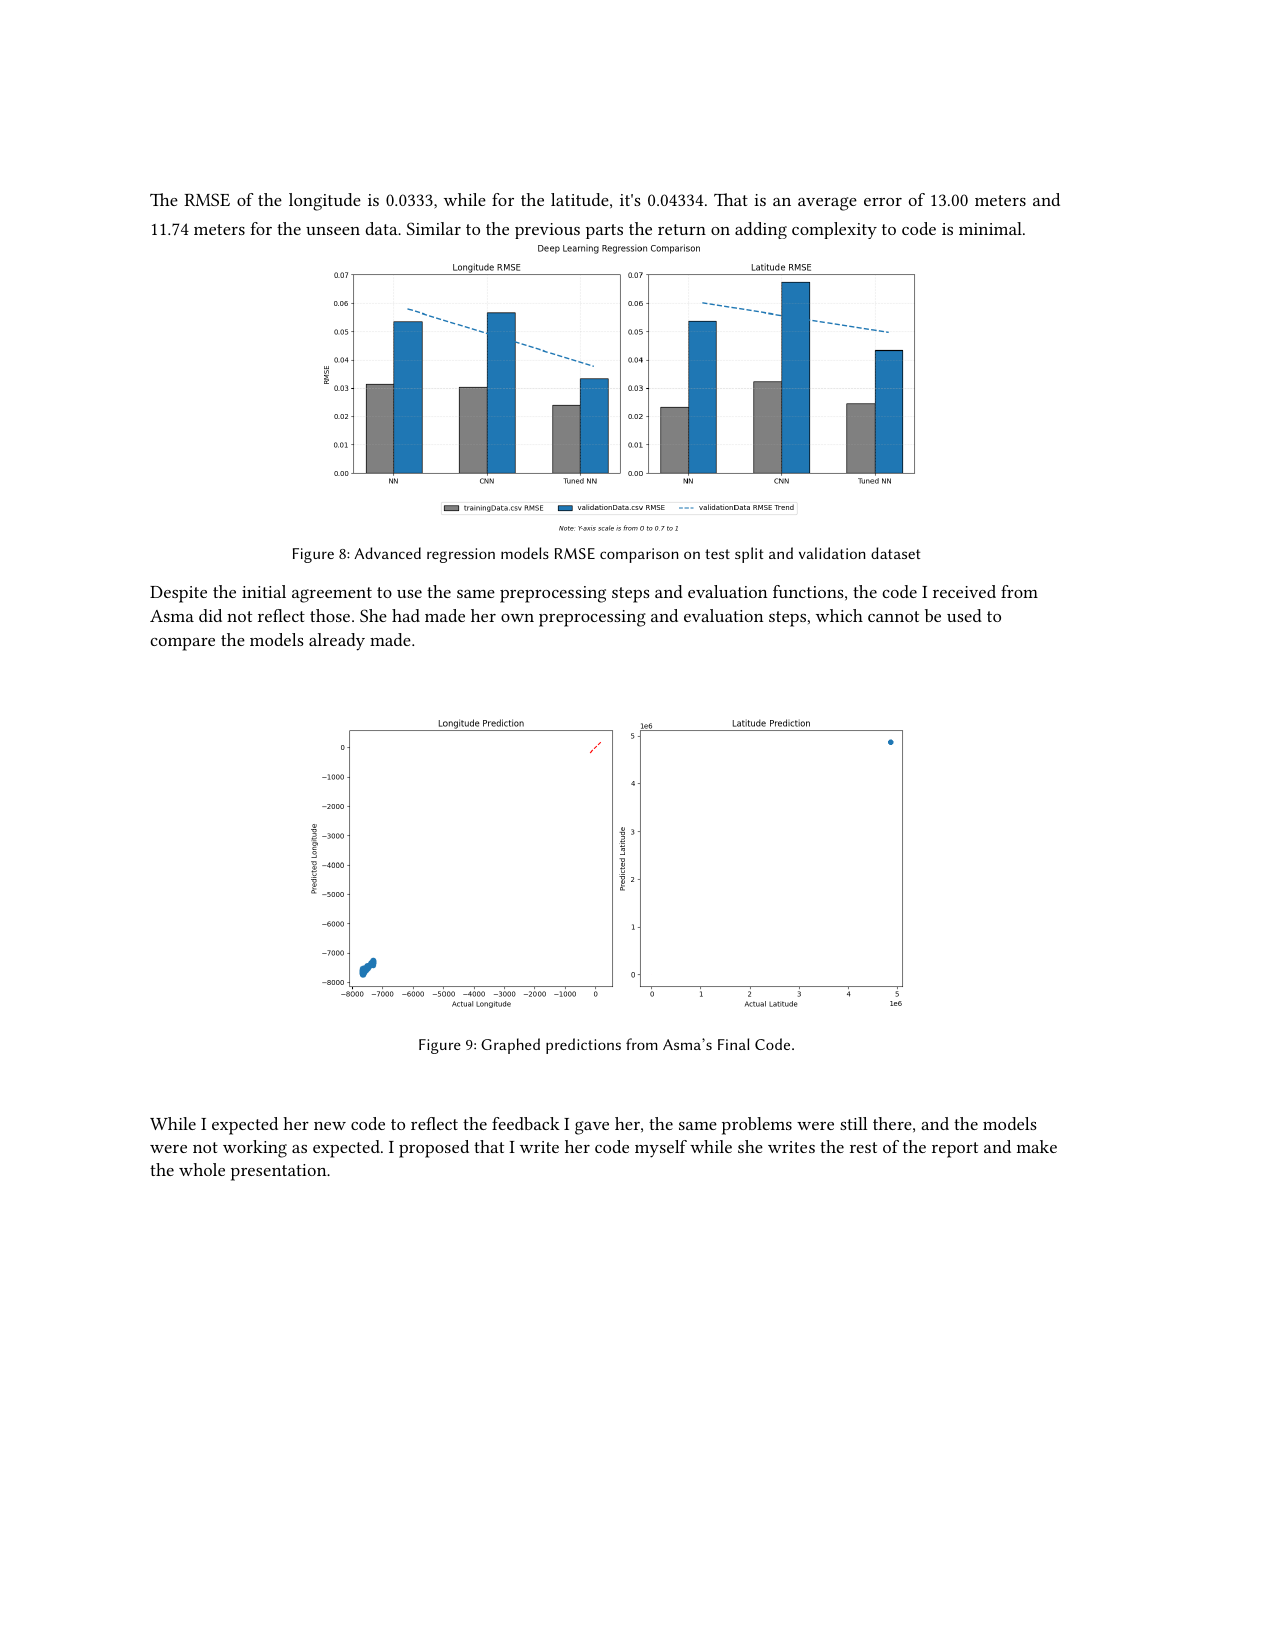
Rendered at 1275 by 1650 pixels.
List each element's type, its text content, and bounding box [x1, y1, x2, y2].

picture [318, 239, 919, 537]
text Despite the initial agreement to use the same preprocessing steps and evaluation functions, the code I received from Asma did not reflect those. She had made her own preprocessing and evaluation steps, which cannot be used to compare the models already made. [150, 582, 1062, 651]
text Figure 9: Graphed predictions from Asma’s Final Code. [150, 1034, 1062, 1055]
text While I expected her new code to reflect the feedback I gave her, the same problems were still there, and the models were not working as expected. I proposed that I write her code myself while she writes the rest of the report and make the whole presentation. [150, 1113, 1062, 1181]
text Figure 8: Advanced regression models RMSE comparison on test split and validation dataset [150, 542, 1062, 563]
picture [306, 715, 907, 1013]
